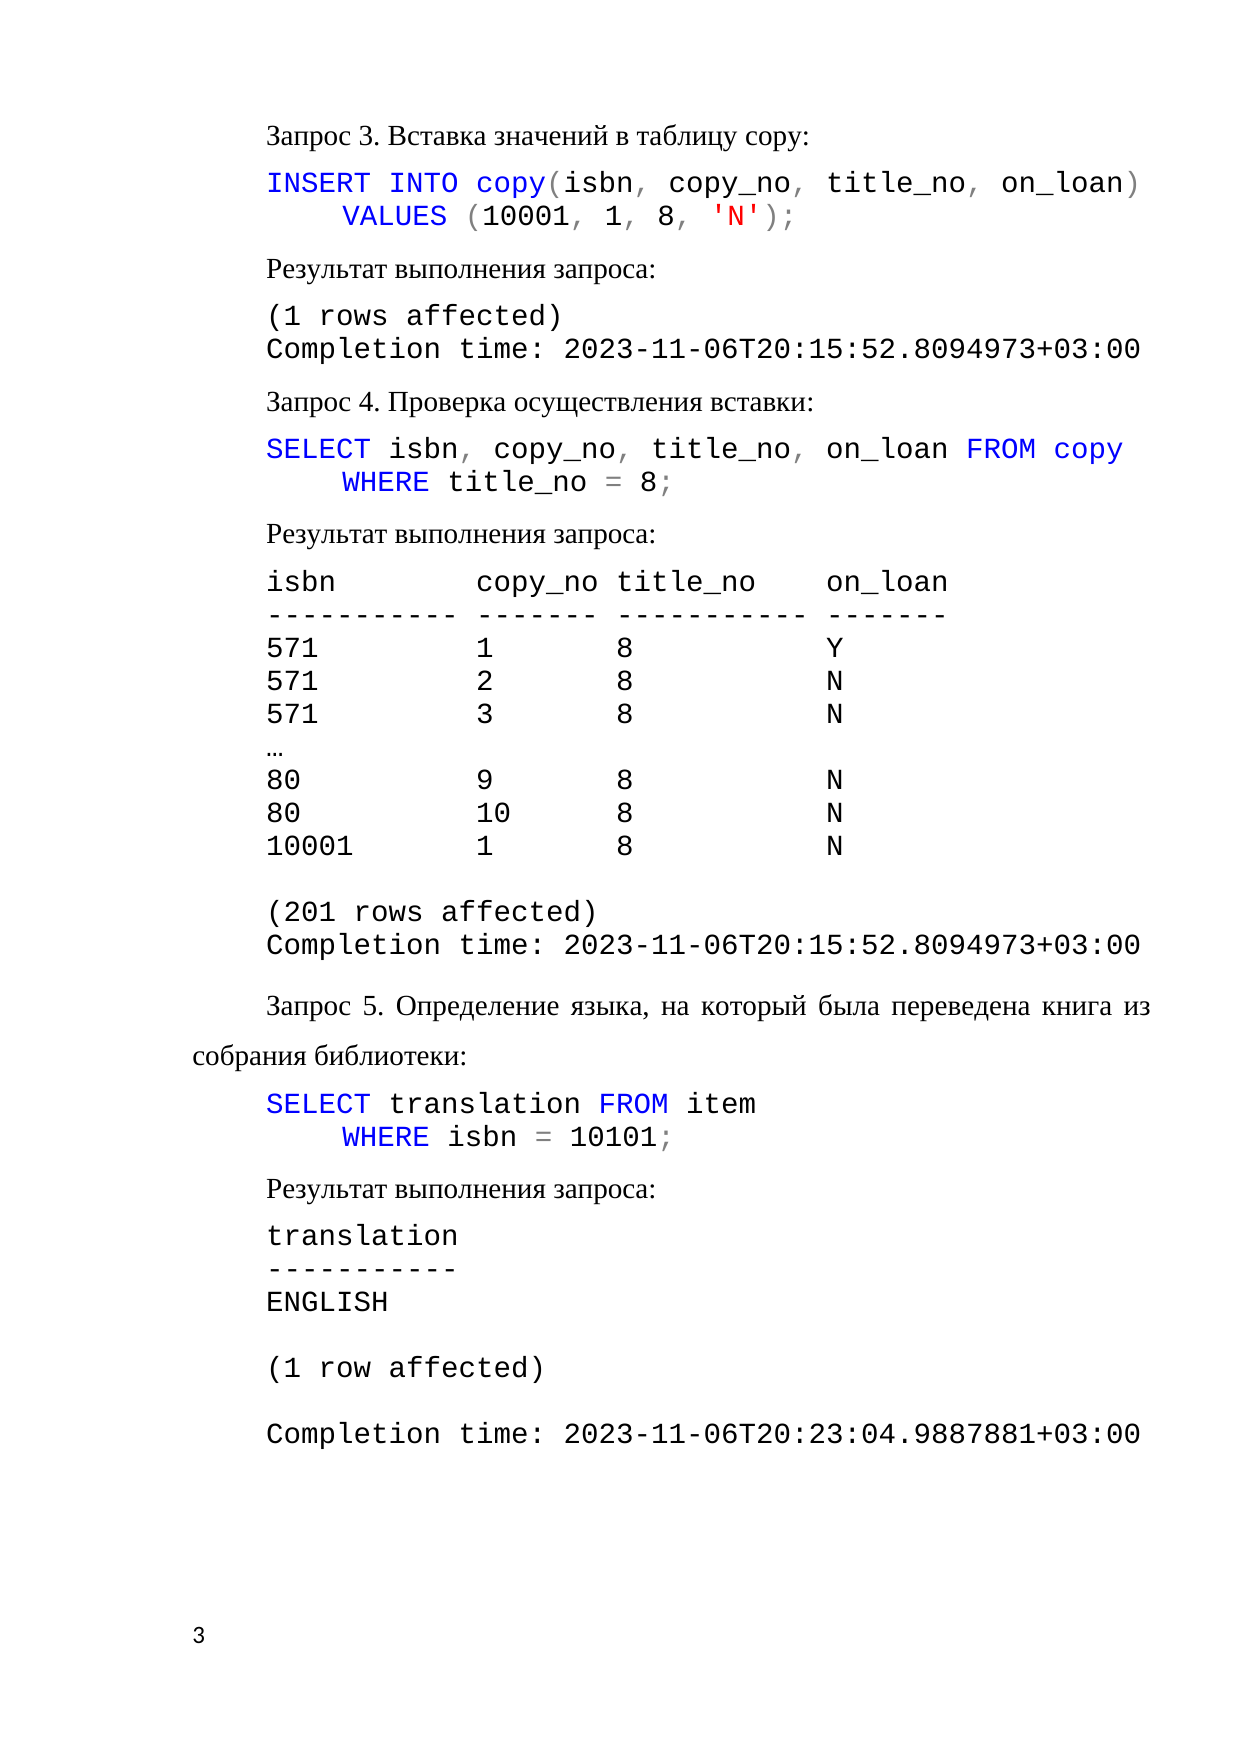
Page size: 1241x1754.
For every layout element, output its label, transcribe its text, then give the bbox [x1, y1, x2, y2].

text ENGLISH [192, 1288, 1152, 1321]
text isbn copy_no title_no on_loan [192, 567, 1152, 600]
text Запрос 4. Проверка осуществления вставки: [192, 384, 1152, 417]
text (201 rows affected) [192, 897, 1152, 930]
text (1 row affected) [192, 1354, 1152, 1387]
text WHERE isbn = 10101; [192, 1122, 1152, 1155]
text SELECT translation FROM item [192, 1089, 1152, 1122]
text Результат выполнения запроса: [192, 1171, 1152, 1205]
text 571 1 8 Y [192, 633, 1152, 666]
text INSERT INTO copy(isbn, copy_no, title_no, on_loan) [192, 168, 1152, 201]
text 80 9 8 N [192, 765, 1152, 798]
text WHERE title_no = 8; [192, 467, 1152, 500]
text 80 10 8 N [192, 798, 1152, 831]
text ----------- ------- ----------- ------- [192, 600, 1152, 633]
text Completion time: 2023-11-06T20:15:52.8094973+03:00 [192, 334, 1152, 367]
text VALUES (10001, 1, 8, 'N'); [192, 201, 1152, 234]
text Completion time: 2023-11-06T20:23:04.9887881+03:00 [192, 1420, 1152, 1453]
text 10001 1 8 N [192, 831, 1152, 864]
text (1 rows affected) [192, 301, 1152, 334]
text Запрос 3. Вставка значений в таблицу copy: [192, 118, 1152, 152]
text Результат выполнения запроса: [192, 517, 1152, 550]
text Запрос 5. Определение языка, на который была переведена книга из собрания библиотеки: [192, 988, 1152, 1072]
text translation [192, 1222, 1152, 1254]
text Completion time: 2023-11-06T20:15:52.8094973+03:00 [192, 930, 1152, 963]
text ----------- [192, 1254, 1152, 1288]
text … [192, 732, 1152, 765]
text Результат выполнения запроса: [192, 251, 1152, 284]
text 571 3 8 N [192, 699, 1152, 732]
text 571 2 8 N [192, 666, 1152, 699]
text SELECT isbn, copy_no, title_no, on_loan FROM copy [192, 434, 1152, 467]
